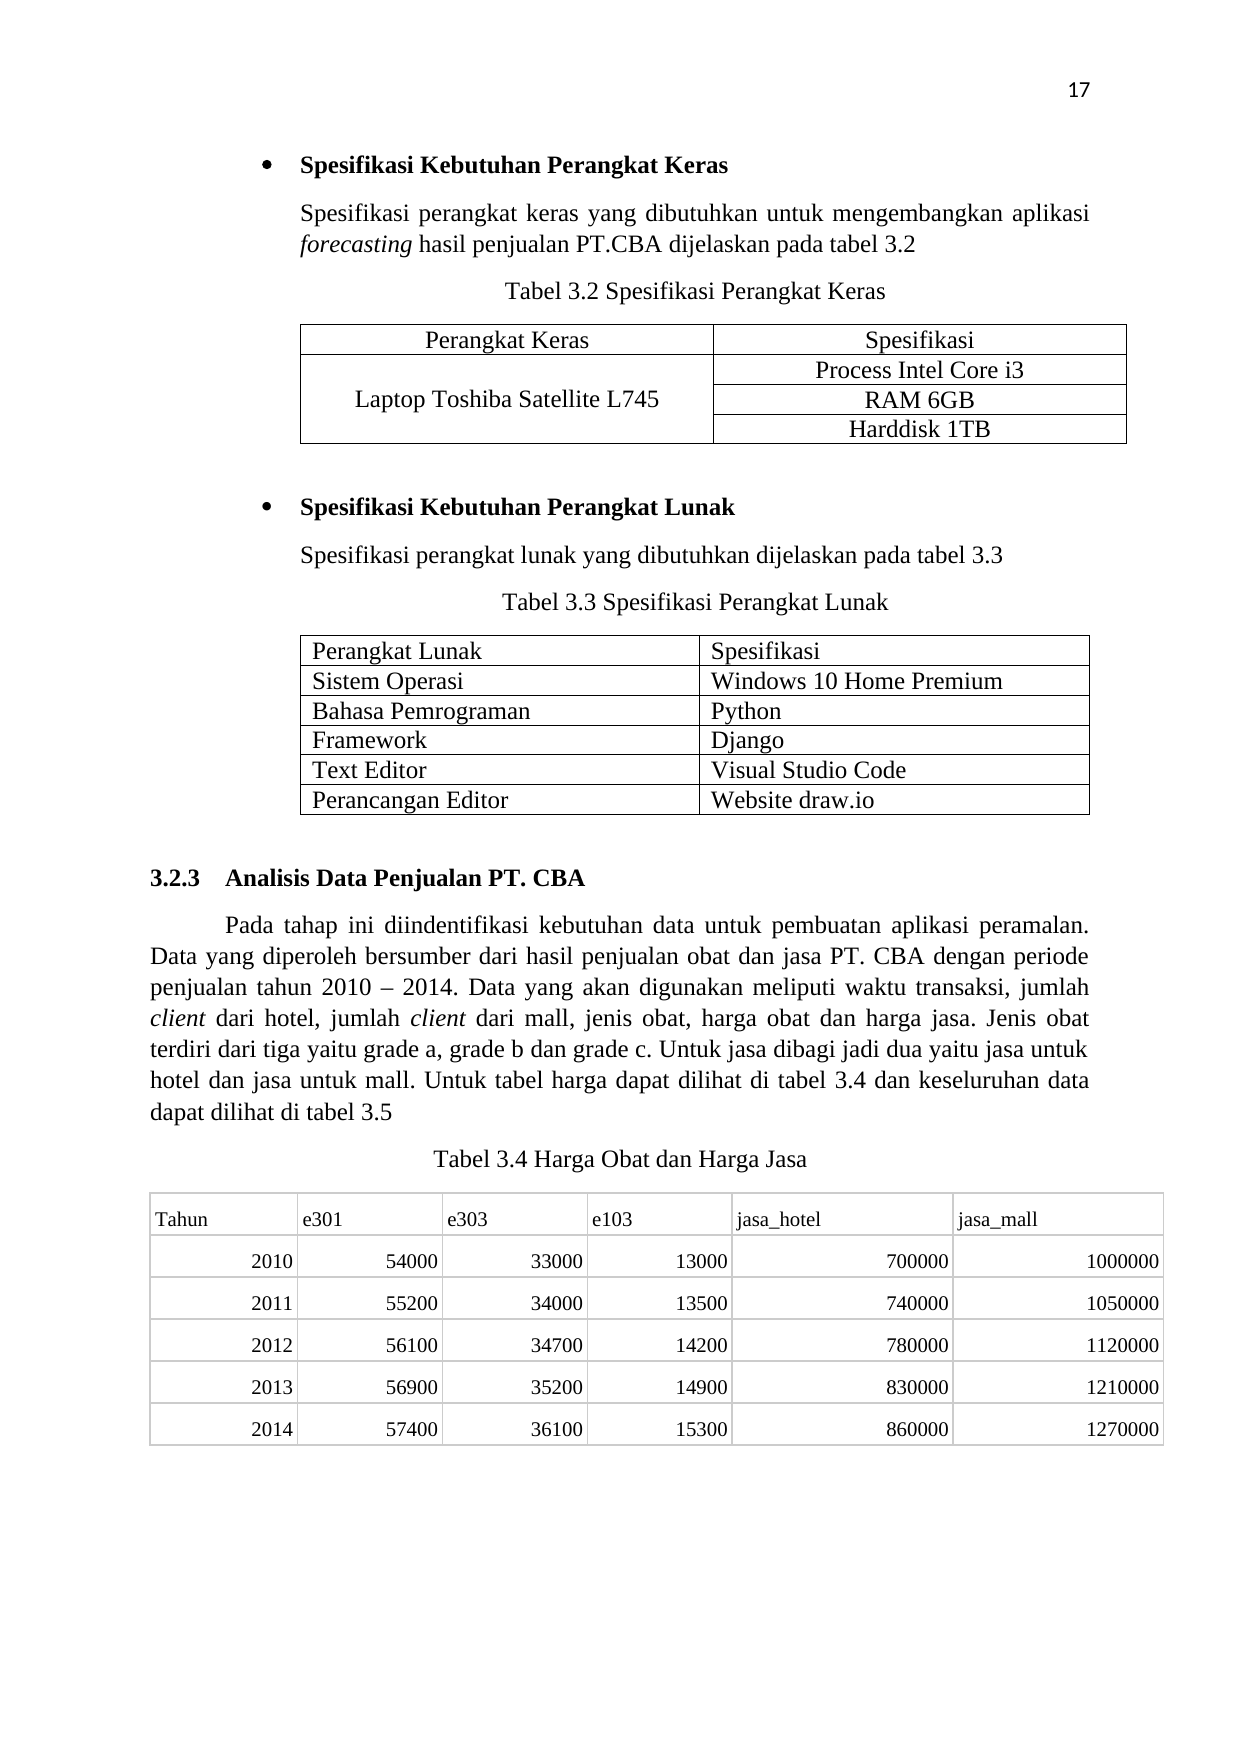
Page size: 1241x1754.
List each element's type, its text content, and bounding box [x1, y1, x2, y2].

table_cell Text Editor [301, 755, 699, 784]
table_cell RAM 6GB [714, 385, 1126, 413]
list Spesifikasi Kebutuhan Perangkat Keras [262, 150, 1090, 179]
table_cell 15300 [588, 1404, 731, 1444]
table_cell 1050000 [954, 1278, 1163, 1318]
table_cell Laptop Toshiba Satellite L745 [301, 355, 713, 443]
table_cell 56900 [298, 1362, 442, 1402]
table_header Spesifikasi [714, 325, 1126, 354]
table_header e103 [588, 1194, 731, 1234]
table_cell Visual Studio Code [700, 755, 1089, 784]
table_cell 1120000 [954, 1320, 1163, 1360]
table_cell 13000 [588, 1236, 731, 1276]
table_cell 700000 [733, 1236, 952, 1276]
table_cell 35200 [443, 1362, 587, 1402]
table_cell 2013 [151, 1362, 297, 1402]
table_cell 14900 [588, 1362, 731, 1402]
table_cell 2012 [151, 1320, 297, 1360]
text Tabel 3.3 Spesifikasi Perangkat Lunak [300, 587, 1090, 616]
table_cell Python [700, 696, 1089, 724]
table_cell 2014 [151, 1404, 297, 1444]
table_cell Perancangan Editor [301, 785, 699, 814]
table_header Perangkat Lunak [301, 636, 699, 665]
text Tabel 3.2 Spesifikasi Perangkat Keras [300, 276, 1090, 305]
table_cell Harddisk 1TB [714, 415, 1126, 443]
table_cell 780000 [733, 1320, 952, 1360]
table_cell Django [700, 726, 1089, 754]
table_cell 2010 [151, 1236, 297, 1276]
table_cell 1210000 [954, 1362, 1163, 1402]
text Spesifikasi perangkat keras yang dibutuhkan untuk mengembangkan aplikasi forecasting hasil penjualan PT.CBA dijelaskan pada tabel 3.2 [300, 198, 1090, 257]
table_cell 34700 [443, 1320, 587, 1360]
table_cell 56100 [298, 1320, 442, 1360]
table_cell Bahasa Pemrograman [301, 696, 699, 724]
table_header Tahun [151, 1194, 297, 1234]
text Spesifikasi perangkat lunak yang dibutuhkan dijelaskan pada tabel 3.3 [300, 540, 1090, 568]
table_cell Windows 10 Home Premium [700, 666, 1089, 695]
table_header e303 [443, 1194, 587, 1234]
table_cell 740000 [733, 1278, 952, 1318]
list Spesifikasi Kebutuhan Perangkat Lunak [262, 492, 1090, 521]
table_cell 860000 [733, 1404, 952, 1444]
table_cell 2011 [151, 1278, 297, 1318]
table_cell 55200 [298, 1278, 442, 1318]
table_cell 33000 [443, 1236, 587, 1276]
table_cell 57400 [298, 1404, 442, 1444]
table_cell 36100 [443, 1404, 587, 1444]
table_cell Website draw.io [700, 785, 1089, 814]
table_cell Framework [301, 726, 699, 754]
table_header jasa_mall [954, 1194, 1163, 1234]
table_cell 830000 [733, 1362, 952, 1402]
table_cell 54000 [298, 1236, 442, 1276]
table_cell 34000 [443, 1278, 587, 1318]
text Pada tahap ini diindentifikasi kebutuhan data untuk pembuatan aplikasi peramalan. Data yang diperoleh bersumber dari hasil penjualan obat dan jasa PT. CBA dengan periode penjualan tahun 2010 – 2014. Data yang akan digunakan meliputi waktu transaksi, jumlah client dari hotel, jumlah client dari mall, jenis obat, harga obat dan harga jasa. Jenis obat terdiri dari tiga yaitu grade a, grade b dan grade c. Untuk jasa dibagi jadi dua yaitu jasa untuk hotel dan jasa untuk mall. Untuk tabel harga dapat dilihat di tabel 3.4 dan keseluruhan data dapat dilihat di tabel 3.5 [150, 910, 1090, 1125]
table_cell 1000000 [954, 1236, 1163, 1276]
table_header Perangkat Keras [301, 325, 713, 354]
table_header jasa_hotel [733, 1194, 952, 1234]
table_cell 1270000 [954, 1404, 1163, 1444]
table_header e301 [298, 1194, 442, 1234]
table_cell 14200 [588, 1320, 731, 1360]
table_cell 13500 [588, 1278, 731, 1318]
table_header Spesifikasi [700, 636, 1089, 665]
table_cell Process Intel Core i3 [714, 355, 1126, 384]
text Tabel 3.4 Harga Obat dan Harga Jasa [150, 1144, 1090, 1173]
table_cell Sistem Operasi [301, 666, 699, 695]
text 3.2.3 Analisis Data Penjualan PT. CBA [150, 863, 1090, 891]
